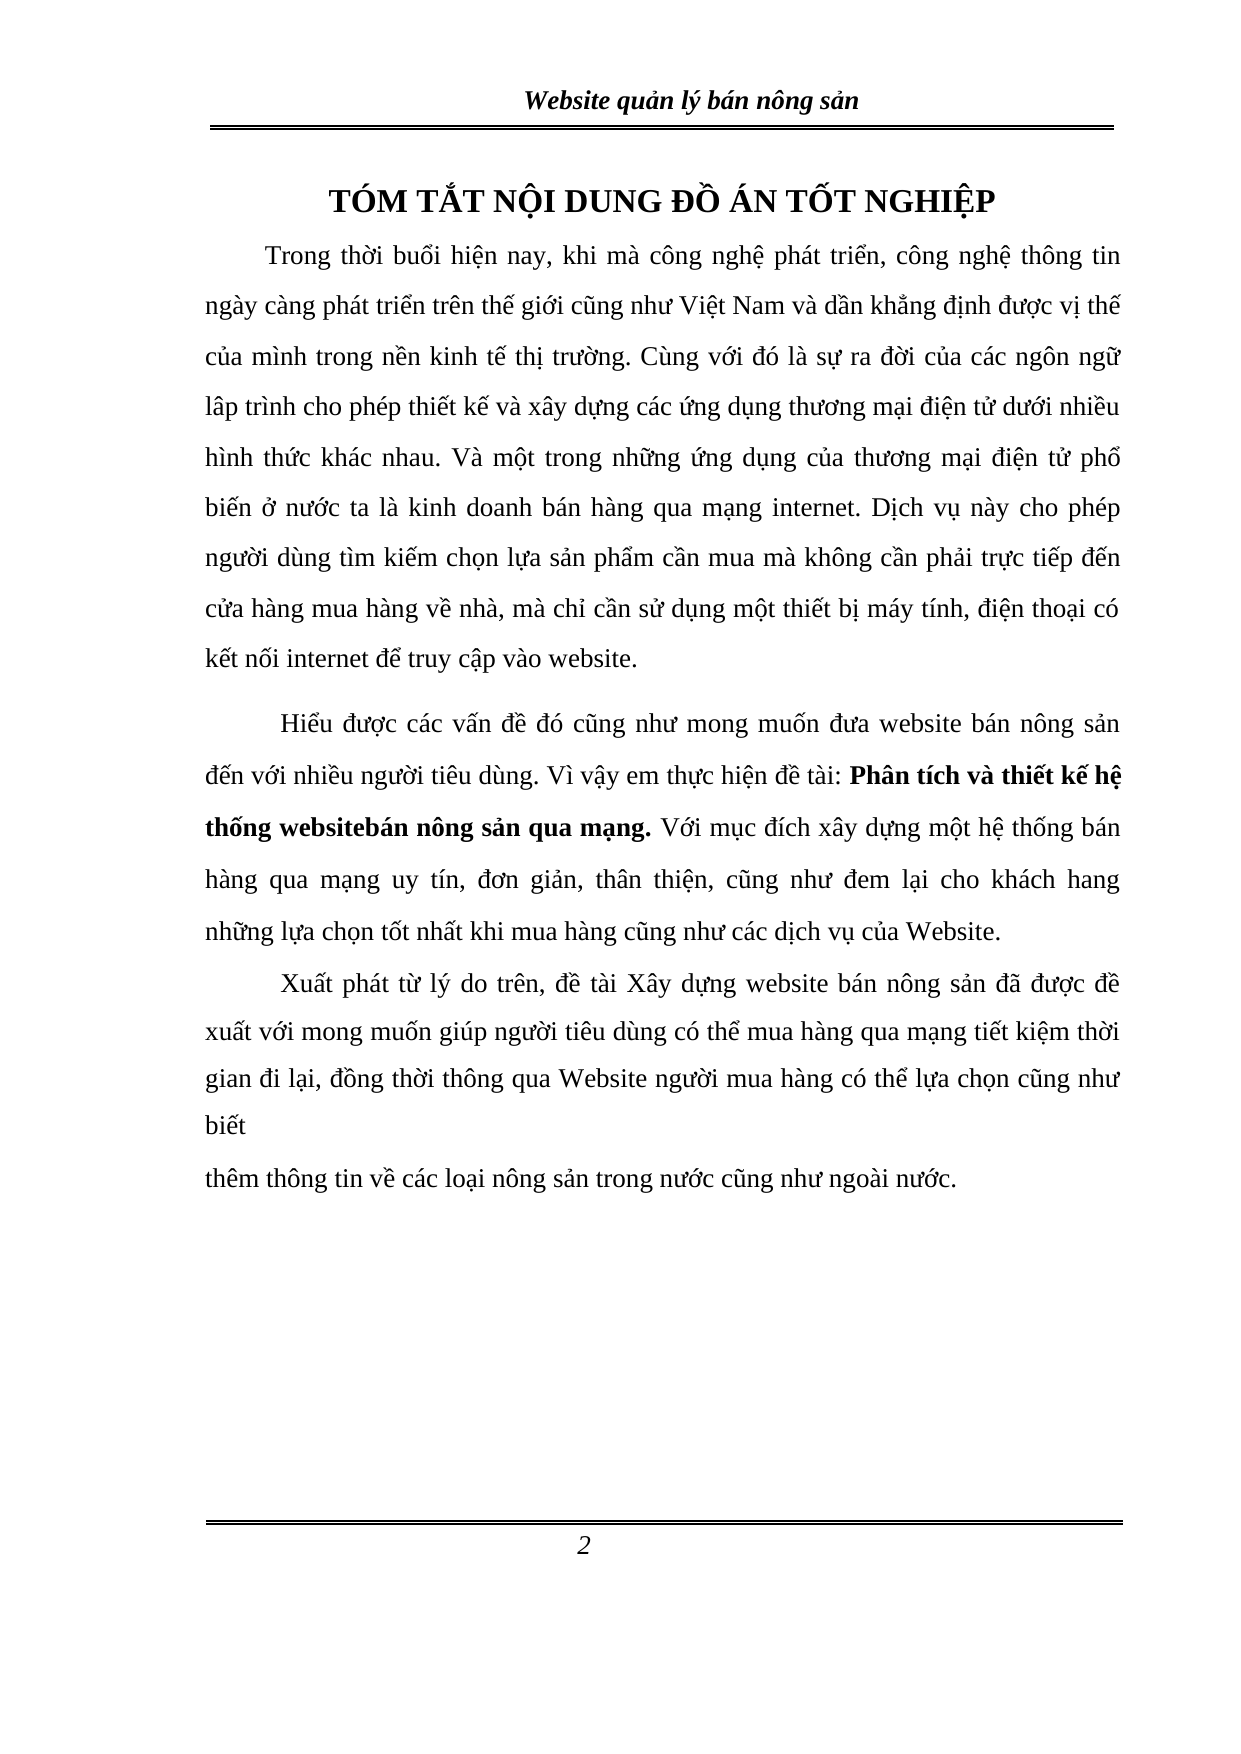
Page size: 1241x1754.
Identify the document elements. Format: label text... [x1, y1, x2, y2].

text thêm thông tin về các loại nông sản trong nước cũng như ngoài nước. [205, 1162, 1122, 1193]
text Trong thời buổi hiện nay, khi mà công nghệ phát triển, công nghệ thông tin ngày càng phát triển trên thế giới cũng như Việt Nam và dần khẳng định được vị thế của mình trong nền kinh tế thị trường. Cùng với đó là sự ra đời của các ngôn ngữ lâp trình cho phép thiết kế và xây dựng các ứng dụng thương mại điện tử dưới nhiều hình thức khác nhau. Và một trong những ứng dụng của thương mại điện tử phổ biến ở nước ta là kinh doanh bán hàng qua mạng internet. Dịch vụ này cho phép người dùng tìm kiếm chọn lựa sản phẩm cần mua mà không cần phải trực tiếp đến cửa hàng mua hàng về nhà, mà chỉ cần sử dụng một thiết bị máy tính, điện thoại có kết nối internet để truy cập vào website. [205, 239, 1122, 673]
text Hiểu được các vấn đề đó cũng như mong muốn đưa website bán nông sản đến với nhiều người tiêu dùng. Vì vậy em thực hiện đề tài: Phân tích và thiết kế hệ thống websitebán nông sản qua mạng. Với mục đích xây dựng một hệ thống bán hàng qua mạng uy tín, đơn giản, thân thiện, cũng như đem lại cho khách hang những lựa chọn tốt nhất khi mua hàng cũng như các dịch vụ của Website. [205, 707, 1122, 946]
text Xuất phát từ lý do trên, đề tài Xây dựng website bán nông sản đã được đề xuất với mong muốn giúp người tiêu dùng có thể mua hàng qua mạng tiết kiệm thời gian đi lại, đồng thời thông qua Website người mua hàng có thể lựa chọn cũng như biết [205, 967, 1122, 1140]
subtitle TÓM TẮT NỘI DUNG ĐỒ ÁN TỐT NGHIỆP [202, 181, 1122, 219]
